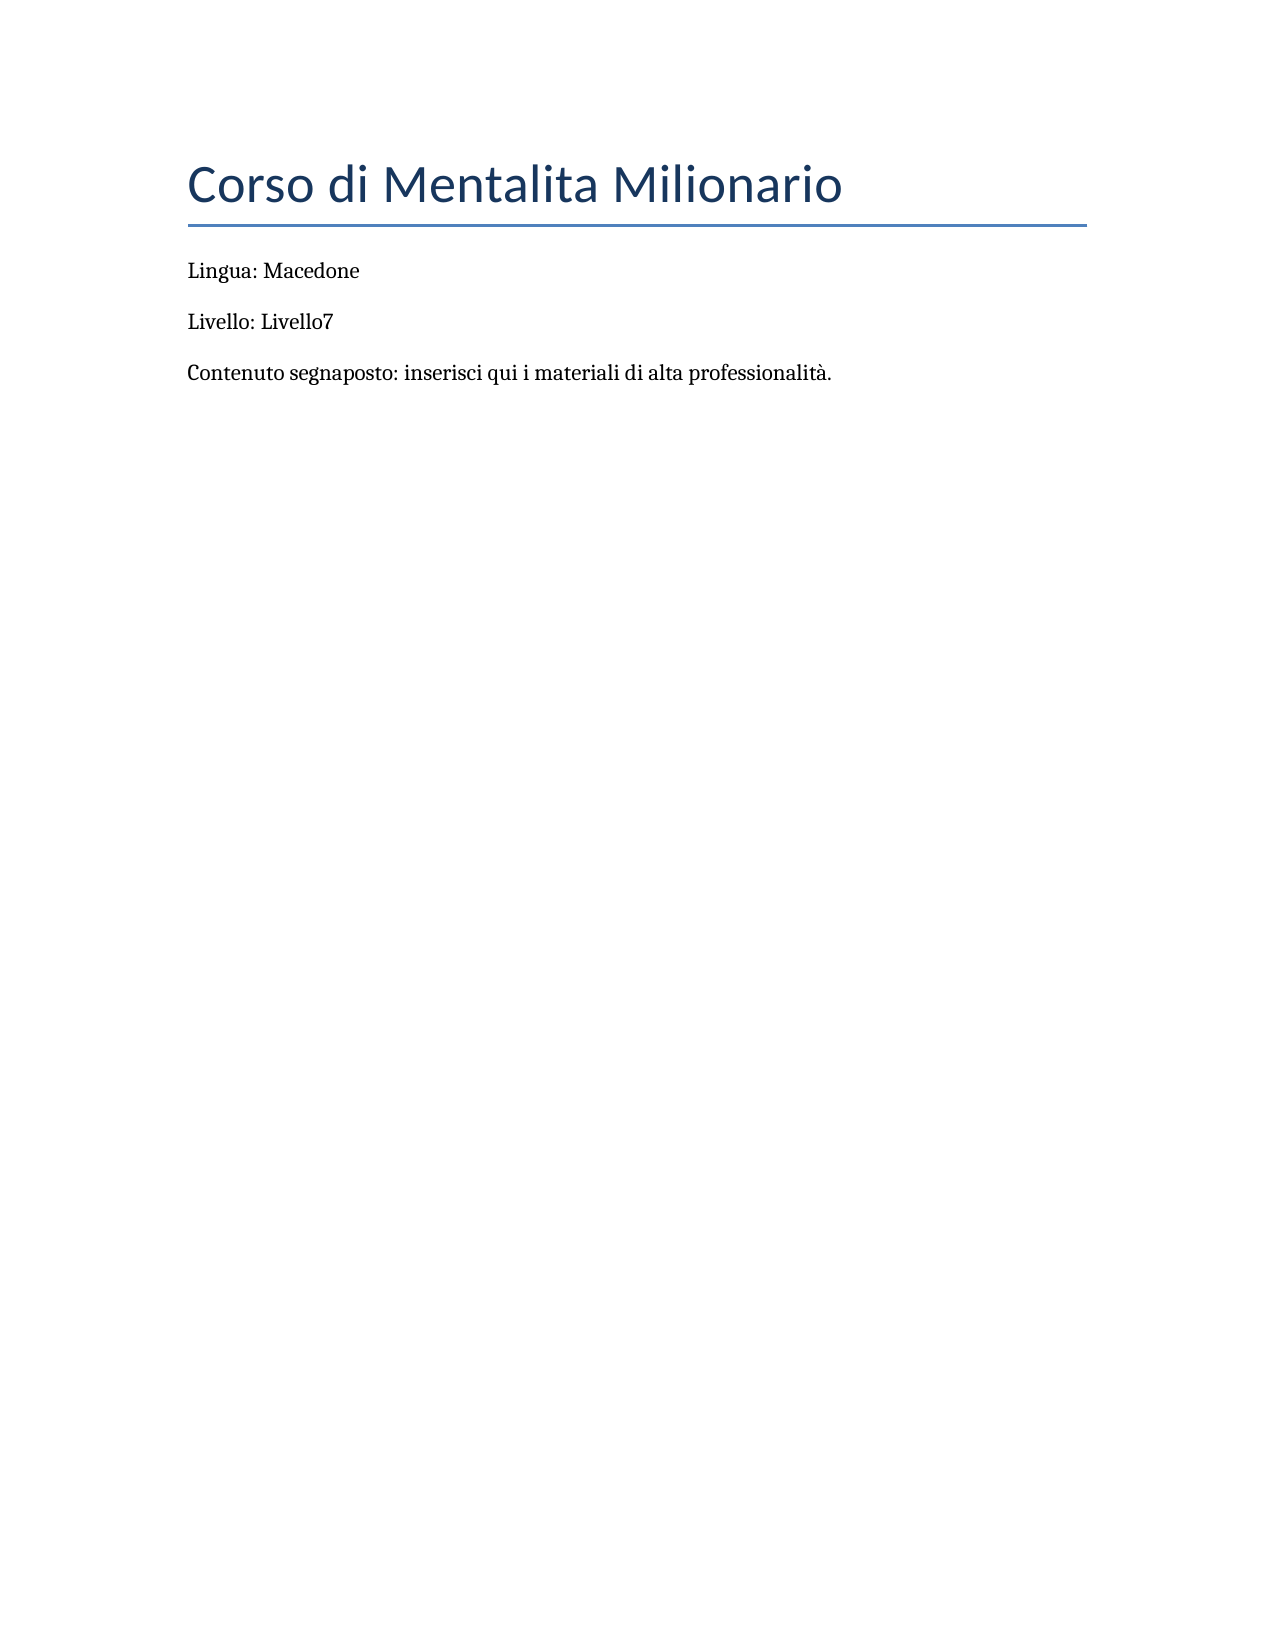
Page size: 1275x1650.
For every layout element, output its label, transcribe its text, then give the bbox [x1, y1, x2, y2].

title Corso di Mentalita Milionario [187, 150, 1087, 227]
text Contenuto segnaposto: inserisci qui i materiali di alta professionalità. [187, 360, 1087, 386]
text Livello: Livello7 [187, 309, 1087, 335]
text Lingua: Macedone [187, 258, 1087, 284]
